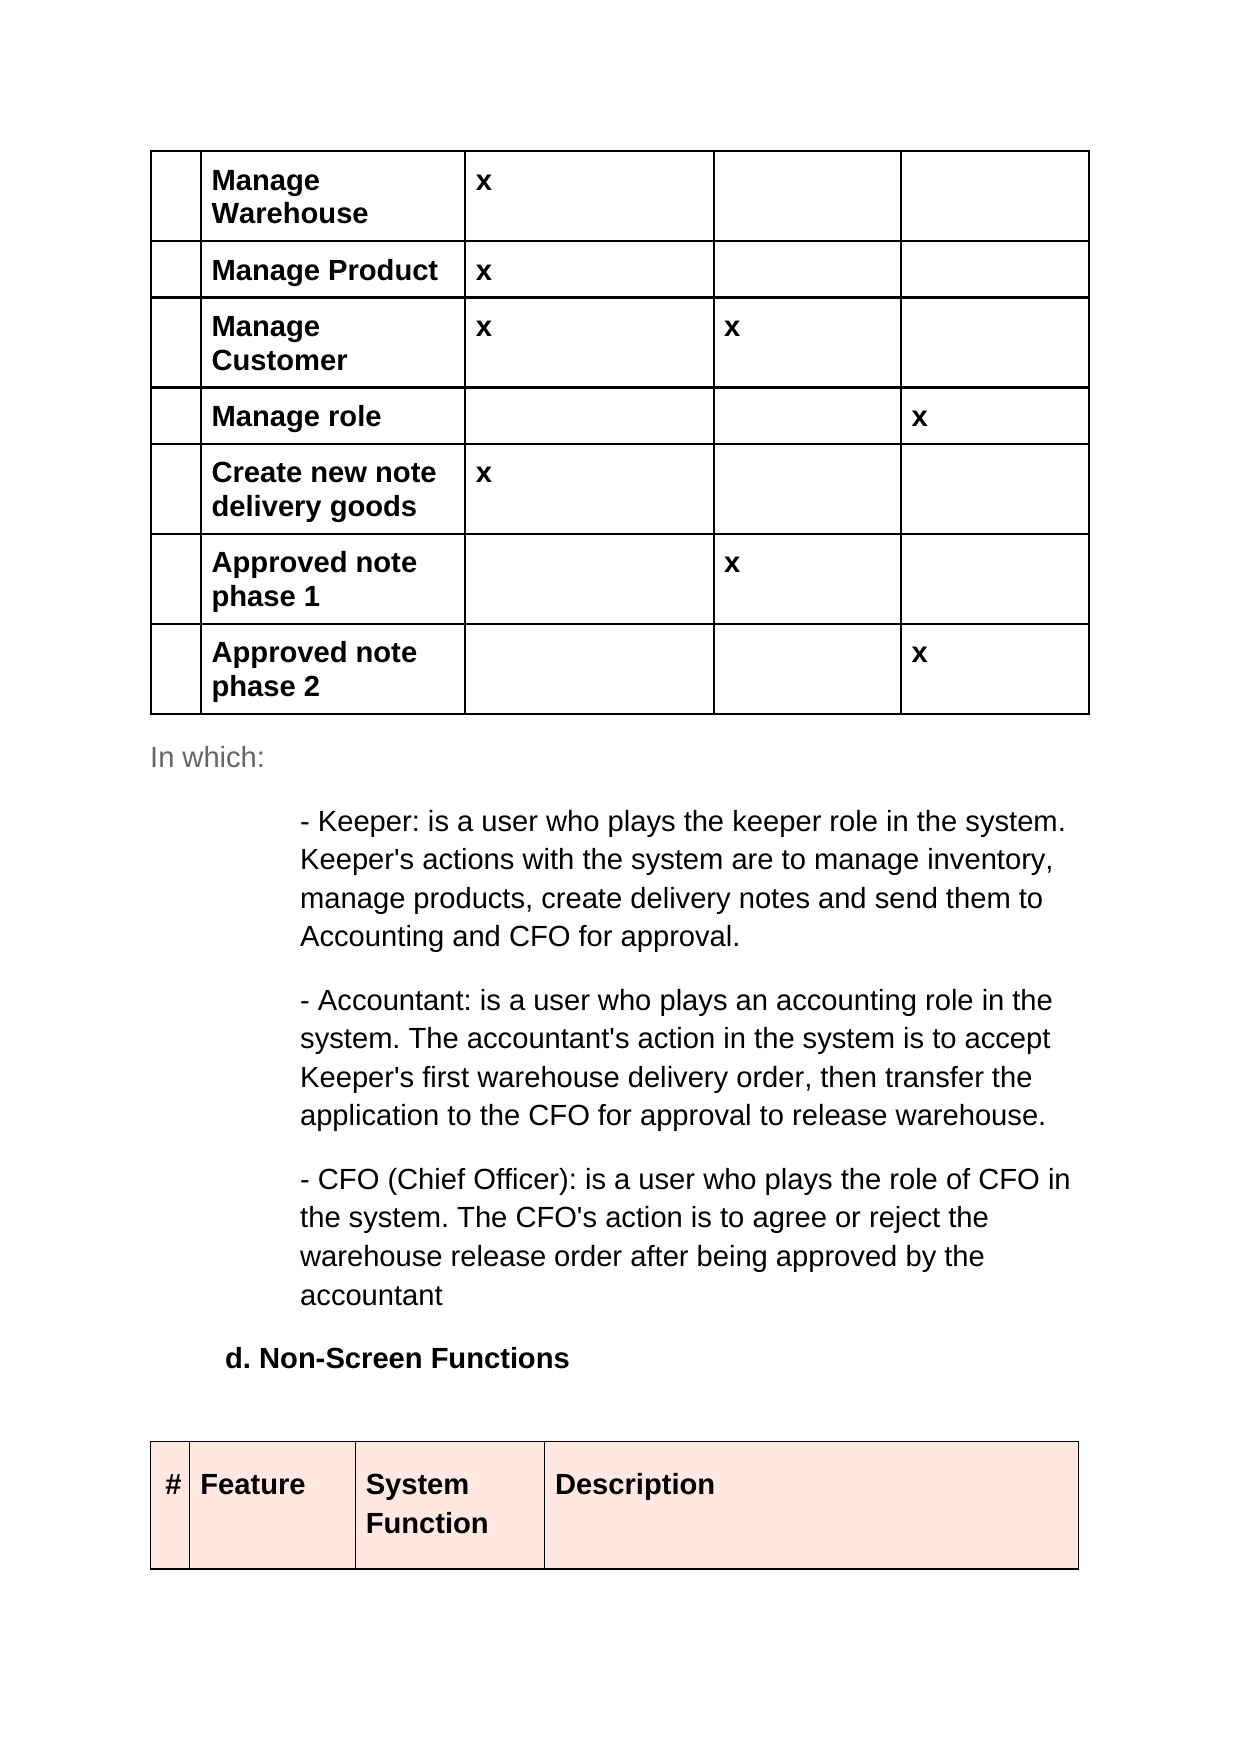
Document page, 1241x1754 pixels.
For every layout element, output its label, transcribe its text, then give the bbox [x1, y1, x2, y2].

table_cell [466, 535, 713, 623]
table_cell x [715, 535, 900, 623]
table_cell [466, 625, 713, 713]
table_cell Manage Customer [202, 299, 464, 386]
table_cell [152, 299, 200, 386]
table_cell Approved note phase 2 [202, 625, 464, 713]
text - Accountant: is a user who plays an accounting role in the system. The accountant's action in the system is to accept Keeper's first warehouse delivery order, then transfer the application to the CFO for approval to release warehouse. [300, 983, 1090, 1132]
text - CFO (Chief Officer): is a user who plays the role of CFO in the system. The CFO's action is to agree or reject the warehouse release order after being approved by the accountant [300, 1162, 1090, 1311]
subtitle In which: [150, 740, 1090, 773]
table_cell [902, 445, 1088, 533]
table_cell [152, 389, 200, 443]
text - Keeper: is a user who plays the keeper role in the system. Keeper's actions with the system are to manage inventory, manage products, create delivery notes and send them to Accounting and CFO for approval. [300, 803, 1090, 953]
table_cell [902, 535, 1088, 623]
table_cell Manage Warehouse [202, 152, 464, 240]
table_cell Manage Product [202, 242, 464, 296]
table_cell Approved note phase 1 [202, 535, 464, 623]
table_cell [715, 625, 900, 713]
table_cell Manage role [202, 389, 464, 443]
table_cell [902, 152, 1088, 240]
table_cell [902, 299, 1088, 386]
table_cell Create new note delivery goods [202, 445, 464, 533]
table_header Description [545, 1442, 1078, 1568]
table_cell [715, 152, 900, 240]
table_cell x [466, 152, 713, 240]
table_cell x [466, 299, 713, 386]
table_cell [715, 445, 900, 533]
table_cell [152, 625, 200, 713]
table_cell [152, 535, 200, 623]
table_cell x [715, 299, 900, 386]
table_cell x [902, 625, 1088, 713]
table_cell [466, 389, 713, 443]
table_cell [715, 389, 900, 443]
table_cell x [466, 242, 713, 296]
table_cell [715, 242, 900, 296]
table_cell [152, 242, 200, 296]
subtitle d. Non-Screen Functions [150, 1341, 1090, 1374]
table_cell [152, 152, 200, 240]
table_cell x [902, 389, 1088, 443]
table_header System Function [356, 1442, 544, 1568]
table_cell [152, 445, 200, 533]
table_header # [151, 1442, 189, 1568]
table_cell x [466, 445, 713, 533]
table_header Feature [190, 1442, 355, 1568]
table_cell [902, 242, 1088, 296]
